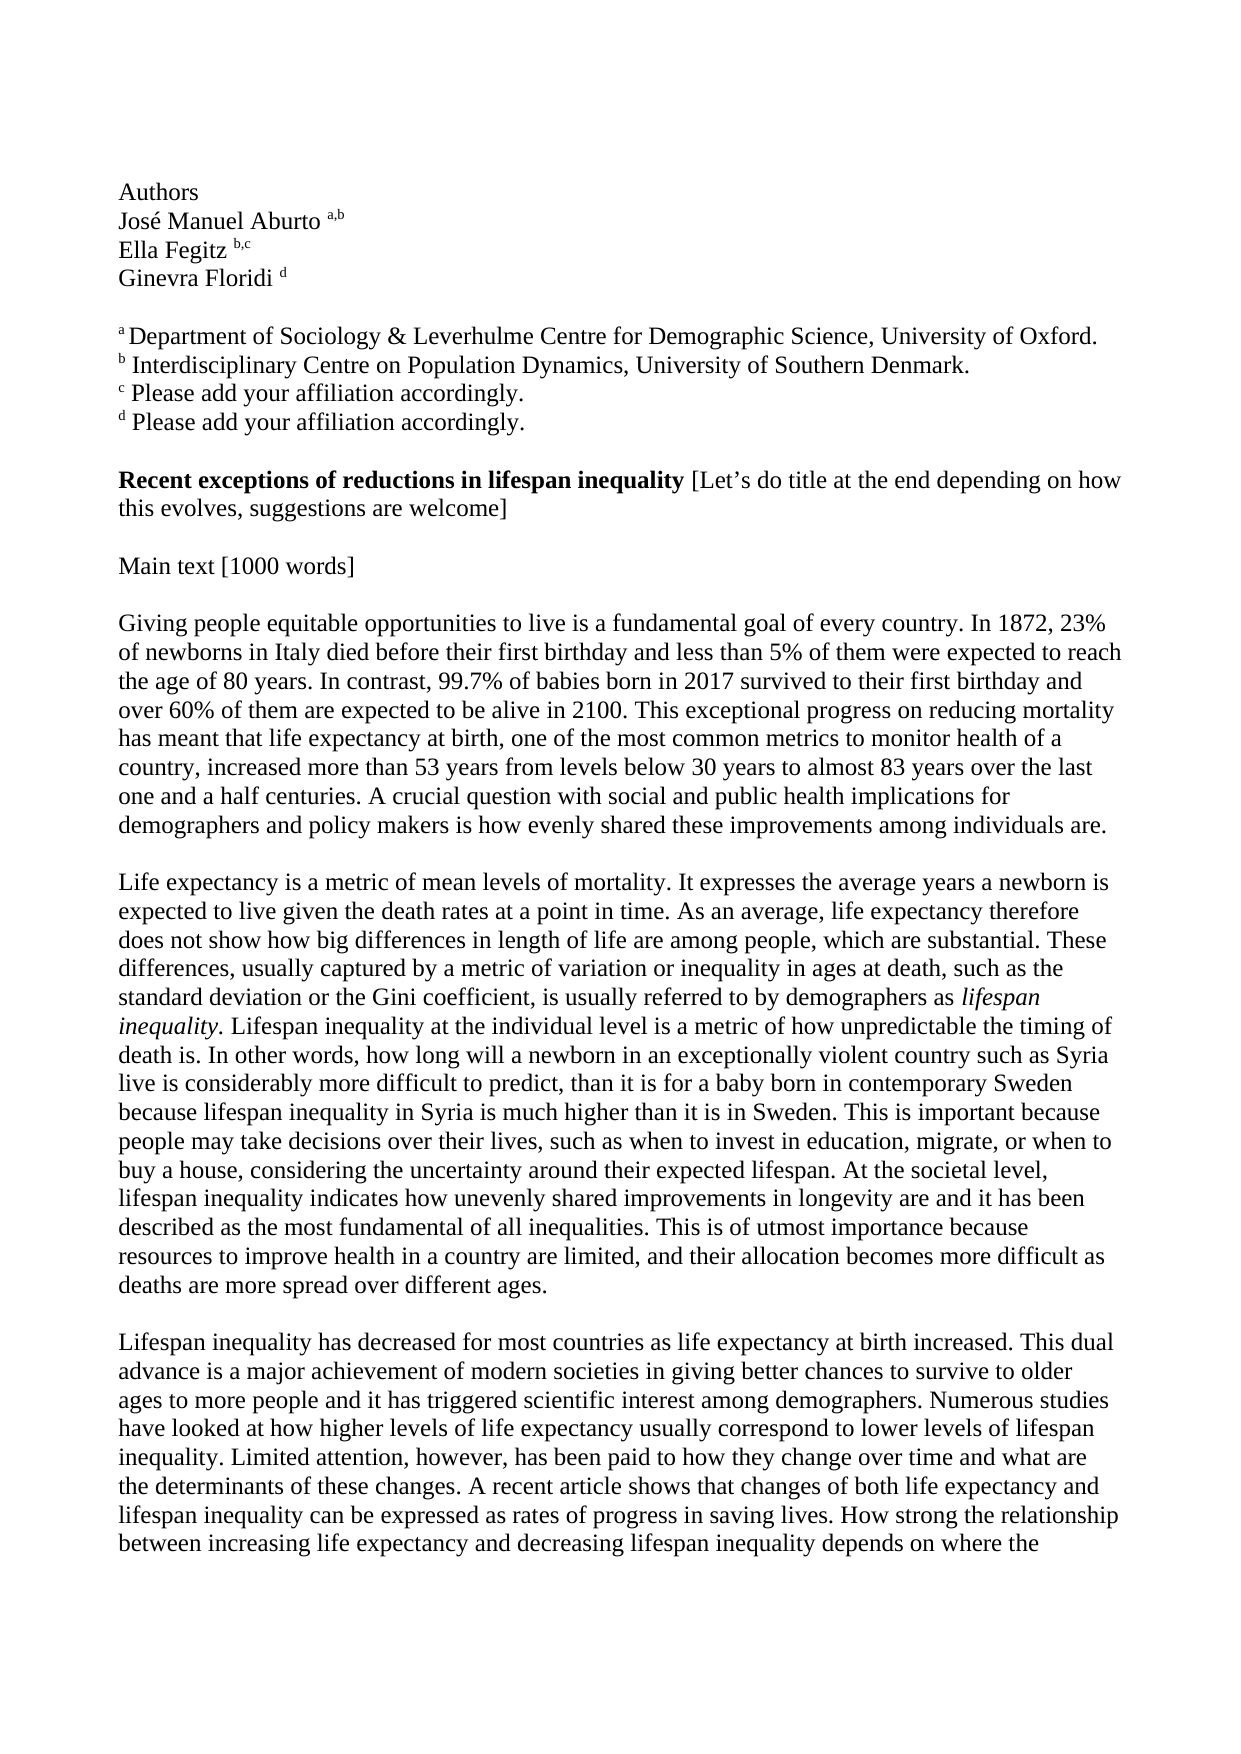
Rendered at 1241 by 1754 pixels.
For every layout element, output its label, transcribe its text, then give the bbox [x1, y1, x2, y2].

text b Interdisciplinary Centre on Population Dynamics, University of Southern Denmark. [118, 350, 1122, 378]
text Giving people equitable opportunities to live is a fundamental goal of every country. In 1872, 23% of newborns in Italy died before their first birthday and less than 5% of them were expected to reach the age of 80 years. In contrast, 99.7% of babies born in 2017 survived to their first birthday and over 60% of them are expected to be alive in 2100. This exceptional progress on reducing mortality has meant that life expectancy at birth, one of the most common metrics to monitor health of a country, increased more than 53 years from levels below 30 years to almost 83 years over the last one and a half centuries. A crucial question with social and public health implications for demographers and policy makers is how evenly shared these improvements among individuals are. [118, 608, 1122, 838]
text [118, 1327, 1122, 1557]
text Main text [1000 words] [118, 551, 1122, 580]
text a Department of Sociology & Leverhulme Centre for Demographic Science, University of Oxford. [118, 321, 1122, 350]
text Ella Fegitz b,c [118, 235, 1122, 263]
text José Manuel Aburto a,b [118, 206, 1122, 235]
text Recent exceptions of reductions in lifespan inequality [Let’s do title at the end depending on how this evolves, suggestions are welcome] [118, 465, 1122, 522]
text Ginevra Floridi d [118, 263, 1122, 292]
text Life expectancy is a metric of mean levels of mortality. It expresses the average years a newborn is expected to live given the death rates at a point in time. As an average, life expectancy therefore does not show how big differences in length of life are among people, which are substantial. These differences, usually captured by a metric of variation or inequality in ages at death, such as the standard deviation or the Gini coefficient, is usually referred to by demographers as lifespan inequality. Lifespan inequality at the individual level is a metric of how unpredictable the timing of death is. In other words, how long will a newborn in an exceptionally violent country such as Syria live is considerably more difficult to predict, than it is for a baby born in contemporary Sweden because lifespan inequality in Syria is much higher than it is in Sweden. This is important because people may take decisions over their lives, such as when to invest in education, migrate, or when to buy a house, considering the uncertainty around their expected lifespan. At the societal level, lifespan inequality indicates how unevenly shared improvements in longevity are and it has been described as the most fundamental of all inequalities. This is of utmost importance because resources to improve health in a country are limited, and their allocation becomes more difficult as deaths are more spread over different ages. [118, 867, 1122, 1298]
text d Please add your affiliation accordingly. [118, 407, 1122, 436]
text Authors [118, 177, 1122, 206]
text c Please add your affiliation accordingly. [118, 378, 1122, 407]
